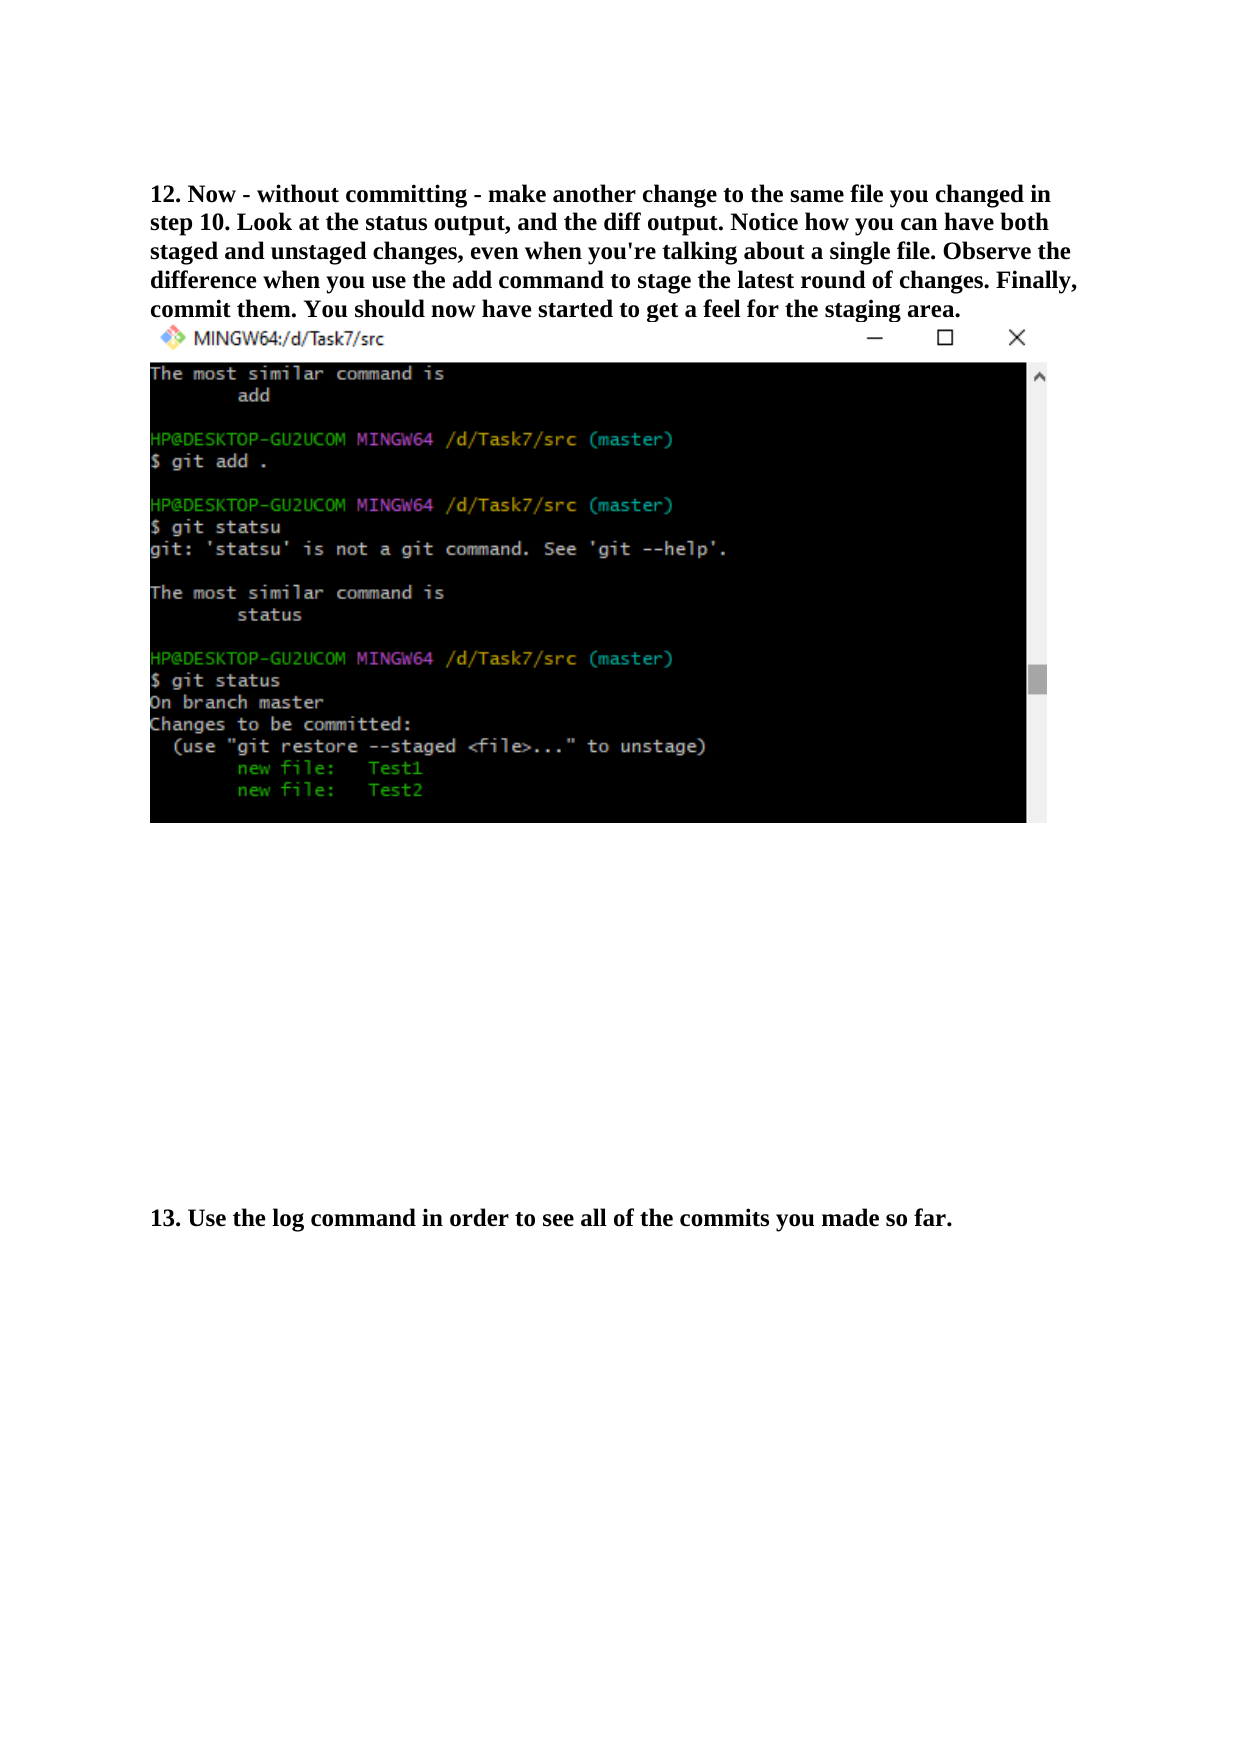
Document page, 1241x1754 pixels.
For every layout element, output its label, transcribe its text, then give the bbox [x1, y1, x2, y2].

picture [150, 322, 1047, 823]
text 13. Use the log command in order to see all of the commits you made so far. [150, 1203, 1090, 1232]
